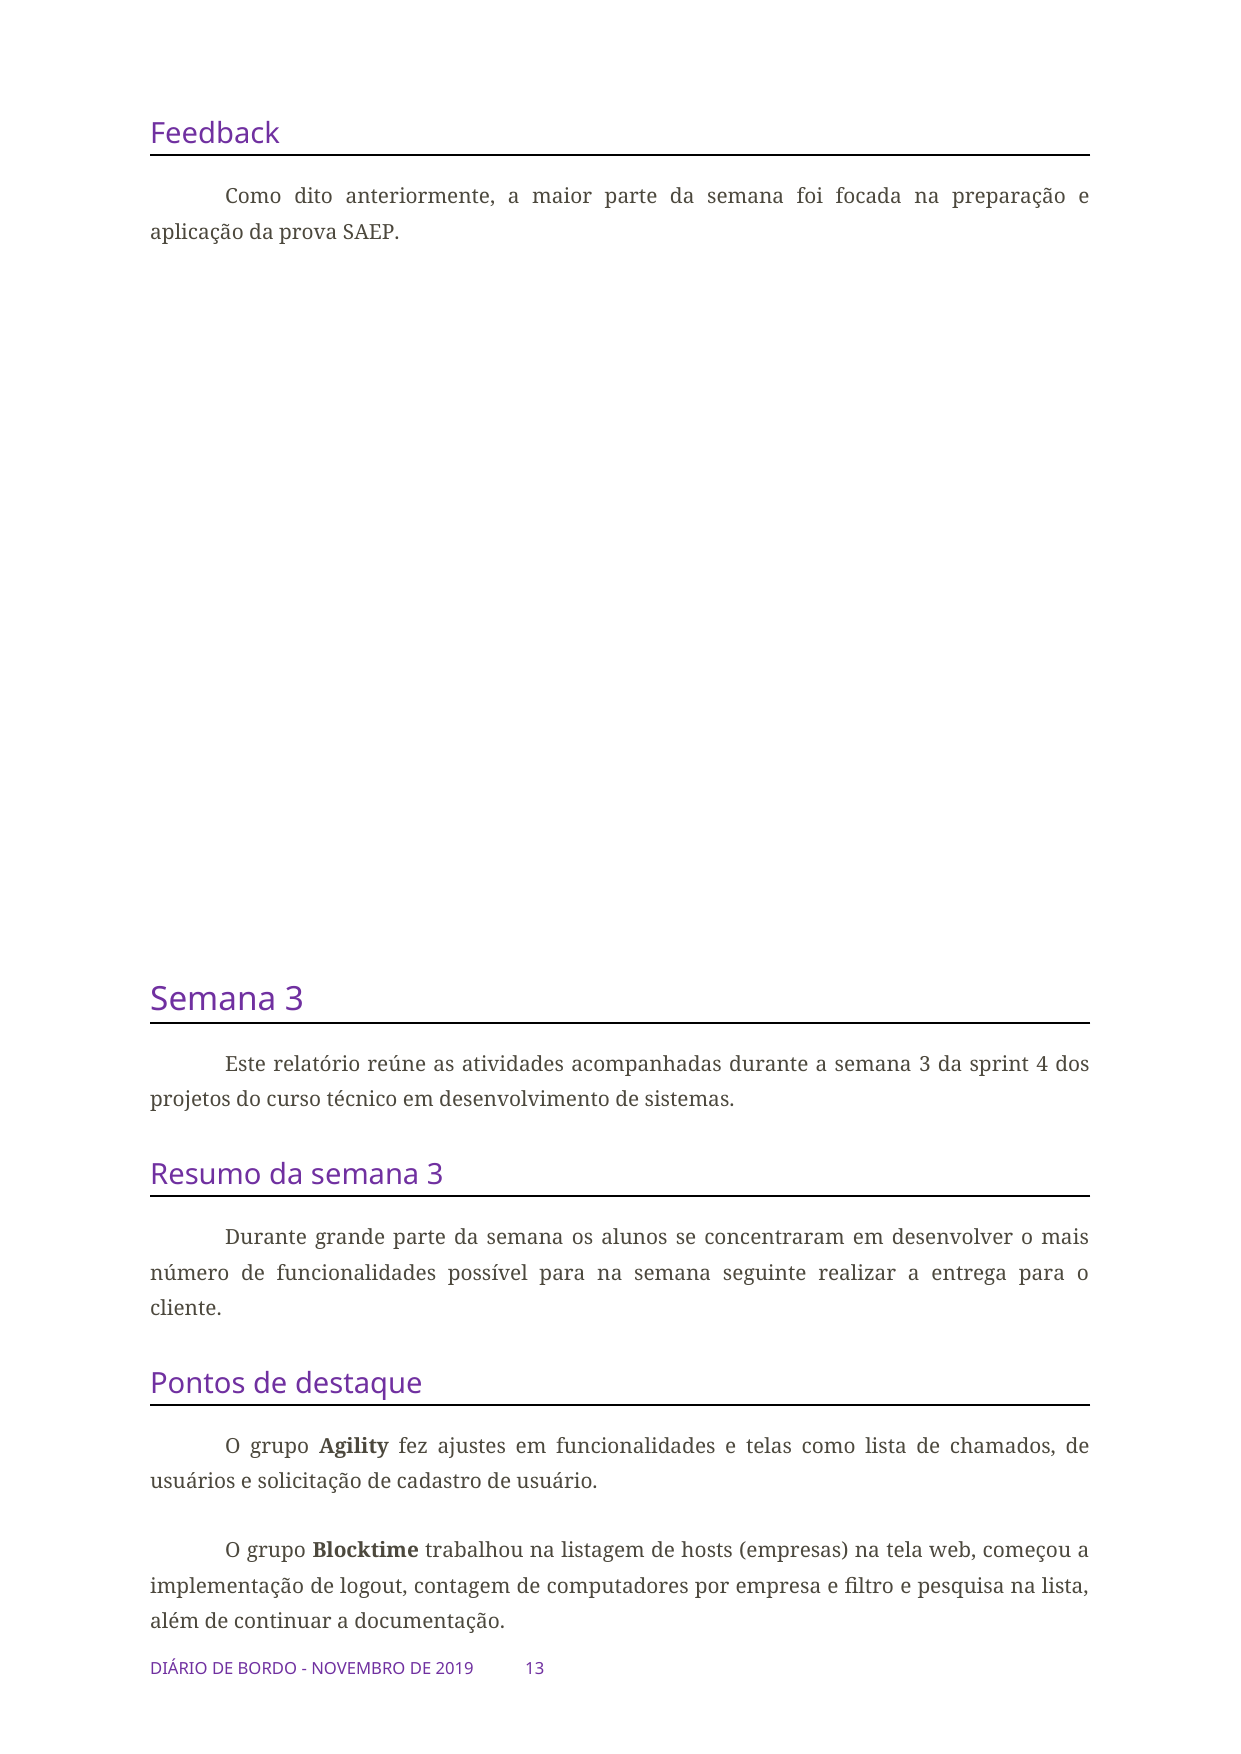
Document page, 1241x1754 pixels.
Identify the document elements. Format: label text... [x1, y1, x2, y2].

text O grupo Blocktime trabalhou na listagem de hosts (empresas) na tela web, começou a implementação de logout, contagem de computadores por empresa e filtro e pesquisa na lista, além de continuar a documentação. [150, 1535, 1090, 1635]
text Como dito anteriormente, a maior parte da semana foi focada na preparação e aplicação da prova SAEP. [150, 181, 1090, 245]
text Feedback [150, 112, 1090, 154]
text O grupo Agility fez ajustes em funcionalidades e telas como lista de chamados, de usuários e solicitação de cadastro de usuário. [150, 1431, 1090, 1495]
text Este relatório reúne as atividades acompanhadas durante a semana 3 da sprint 4 dos projetos do curso técnico em desenvolvimento de sistemas. [150, 1049, 1090, 1113]
text Semana 3 [150, 974, 1090, 1022]
text Durante grande parte da semana os alunos se concentraram em desenvolver o mais número de funcionalidades possível para na semana seguinte realizar a entrega para o cliente. [150, 1222, 1090, 1322]
text Pontos de destaque [150, 1362, 1090, 1404]
text Resumo da semana 3 [150, 1153, 1090, 1195]
